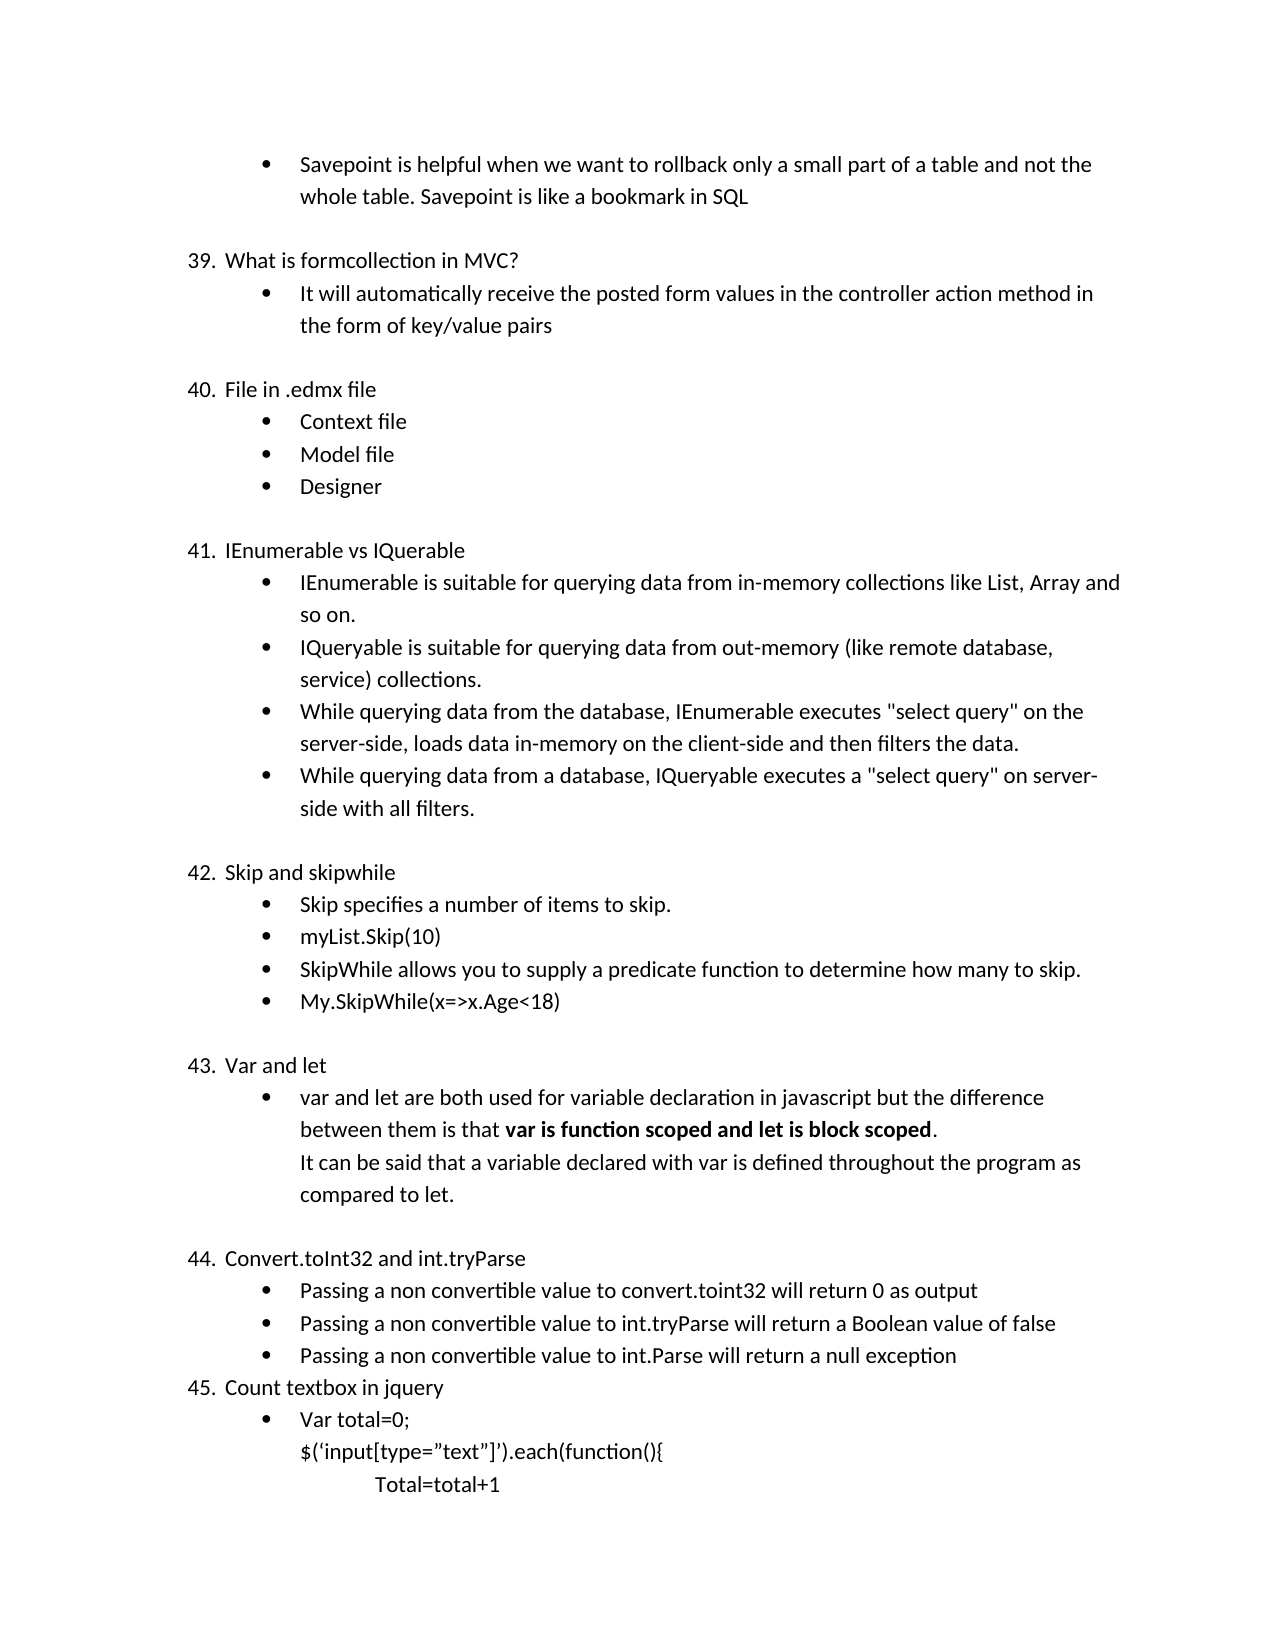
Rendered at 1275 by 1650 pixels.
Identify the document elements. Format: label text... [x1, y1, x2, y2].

list File in .edmx file [187, 375, 1125, 403]
list Convert.toInt32 and int.tryParse [187, 1244, 1125, 1272]
list Count textbox in jquery [187, 1373, 1125, 1401]
list What is formcollection in MVC? [187, 247, 1125, 274]
list $(‘input[type=”text”]’).each(function(){ [300, 1437, 1125, 1466]
list Model file [262, 440, 1125, 468]
list Savepoint is helpful when we want to rollback only a small part of a table and not the whole table. Savepoint is like a bookmark in SQL [262, 150, 1125, 210]
list IEnumerable vs IQuerable [187, 536, 1125, 564]
list SkipWhile allows you to supply a predicate function to determine how many to skip. [262, 955, 1125, 983]
list Passing a non convertible value to int.Parse will return a null exception [262, 1341, 1125, 1369]
list It will automatically receive the posted form values in the controller action method in the form of key/value pairs [262, 279, 1125, 339]
list var and let are both used for variable declaration in javascript but the difference between them is that var is function scoped and let is block scoped. It can be said that a variable declared with var is defined throughout the program as compared to let. [262, 1083, 1125, 1208]
list While querying data from the database, IEnumerable executes "select query" on the server-side, loads data in-memory on the client-side and then filters the data. [262, 697, 1125, 757]
list Var total=0; [262, 1405, 1125, 1433]
list Skip and skipwhile [187, 858, 1125, 886]
list Designer [262, 472, 1125, 500]
list While querying data from a database, IQueryable executes a "select query" on server-side with all filters. [262, 762, 1125, 822]
list myList.Skip(10) [262, 922, 1125, 951]
list IEnumerable is suitable for querying data from in-memory collections like List, Array and so on. [262, 568, 1125, 629]
list Var and let [187, 1051, 1125, 1079]
list Skip specifies a number of items to skip. [262, 890, 1125, 918]
list Context file [262, 407, 1125, 436]
list IQueryable is suitable for querying data from out-memory (like remote database, service) collections. [262, 633, 1125, 693]
list Total=total+1 [300, 1470, 1125, 1498]
list My.SkipWhile(x=>x.Age<18) [262, 987, 1125, 1015]
list Passing a non convertible value to int.tryParse will return a Boolean value of false [262, 1309, 1125, 1337]
list Passing a non convertible value to convert.toint32 will return 0 as output [262, 1277, 1125, 1304]
